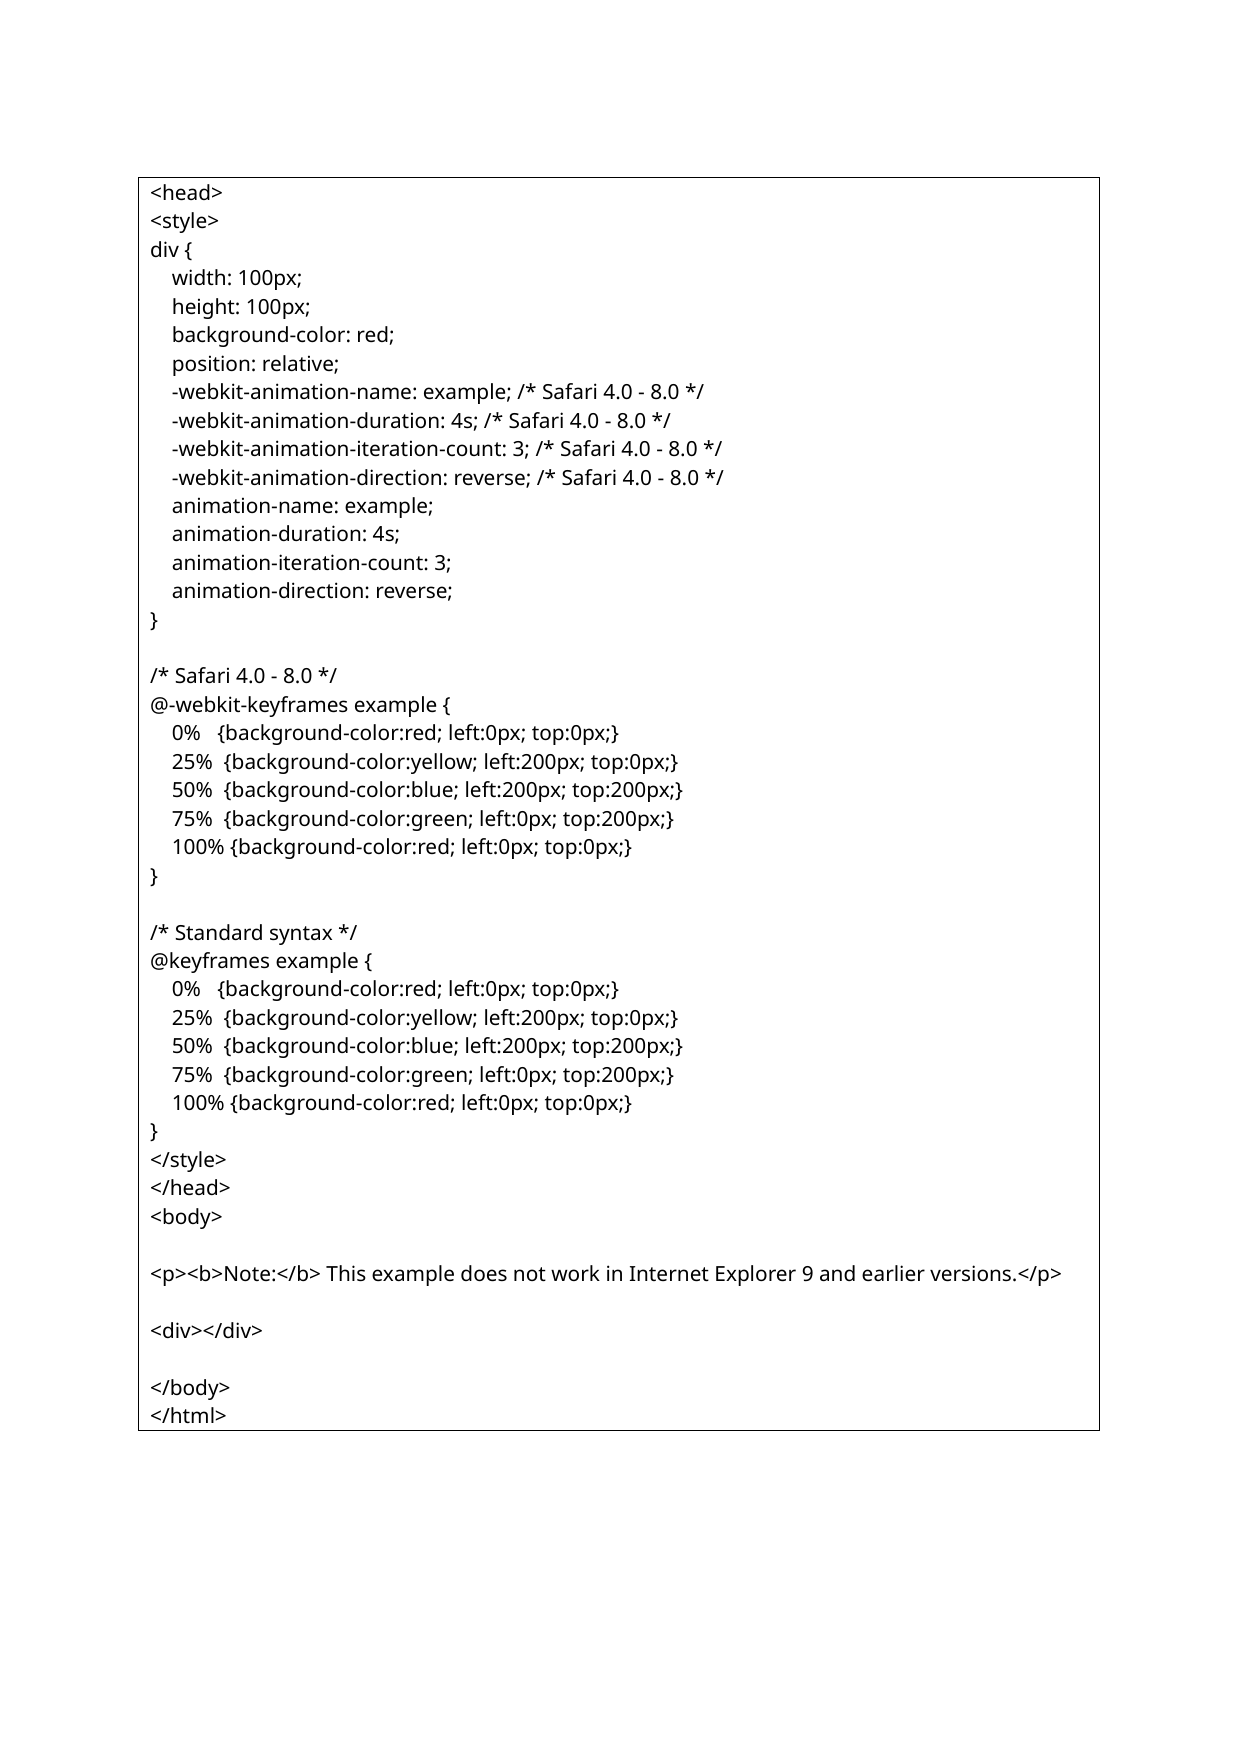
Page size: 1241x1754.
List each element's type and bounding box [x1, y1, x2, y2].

table_header [139, 178, 1099, 1429]
